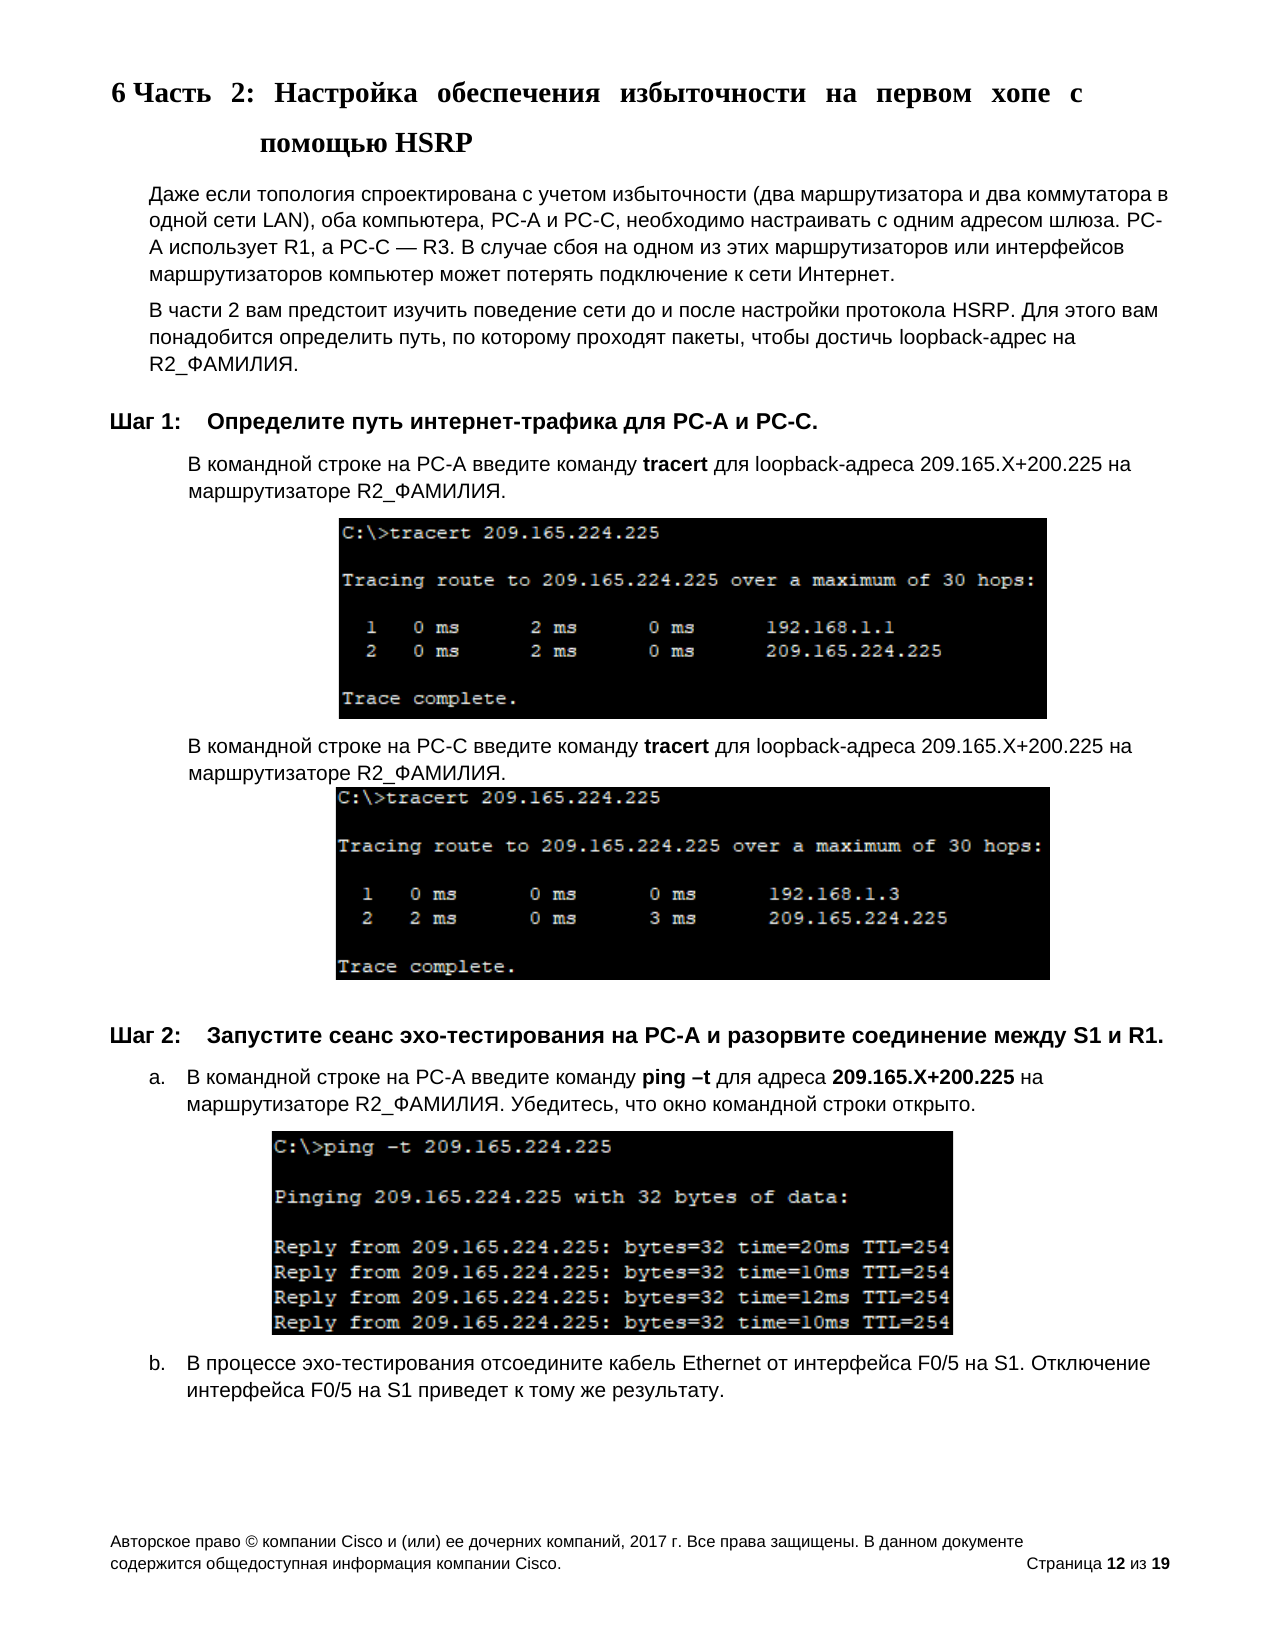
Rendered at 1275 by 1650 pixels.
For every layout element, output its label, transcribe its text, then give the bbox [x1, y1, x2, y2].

picture [338, 518, 1047, 719]
list В процессе эхо-тестирования отсоедините кабель Ethernet от интерфейса F0/5 на S1. Отключение интерфейса F0/5 на S1 приведет к тому же результату. [148, 1351, 1163, 1402]
text Шаг 2: Запустите сеанс эхо-тестирования на PC-A и разорвите соединение между S1 и R1. [62, 1022, 1199, 1048]
text Шаг 1: Определите путь интернет-трафика для PC-A и PC-C. [62, 408, 1199, 434]
picture [271, 1131, 954, 1335]
text В части 2 вам предстоит изучить поведение сети до и после настройки протокола HSRP. Для этого вам понадобится определить путь, по которому проходят пакеты, чтобы достичь loopback-адрес на R2_ФАМИЛИЯ. [148, 298, 1198, 375]
picture [335, 787, 1050, 980]
list В командной строке на PC-A введите команду ping –t для адреса 209.165.X+200.225 на маршрутизаторе R2_ФАМИЛИЯ. Убедитесь, что окно командной строки открыто. [148, 1065, 1163, 1116]
subtitle Часть 2: Настройка обеспечения избыточности на первом хопе с помощью HSRP [111, 75, 1084, 159]
text Даже если топология спроектирована с учетом избыточности (два маршрутизатора и два коммутатора в одной сети LAN), оба компьютера, PC-A и PC-C, необходимо настраивать с одним адресом шлюза. PC-A использует R1, а PC-C — R3. В случае сбоя на одном из этих маршрутизаторов или интерфейсов маршрутизаторов компьютер может потерять подключение к сети Интернет. [148, 182, 1171, 286]
text В командной строке на PC-A введите команду tracert для loopback-адреса 209.165.X+200.225 на маршрутизаторе R2_ФАМИЛИЯ. [187, 452, 1198, 503]
text В командной строке на PC-С введите команду tracert для loopback-адреса 209.165.X+200.225 на маршрутизаторе R2_ФАМИЛИЯ. [187, 734, 1198, 785]
